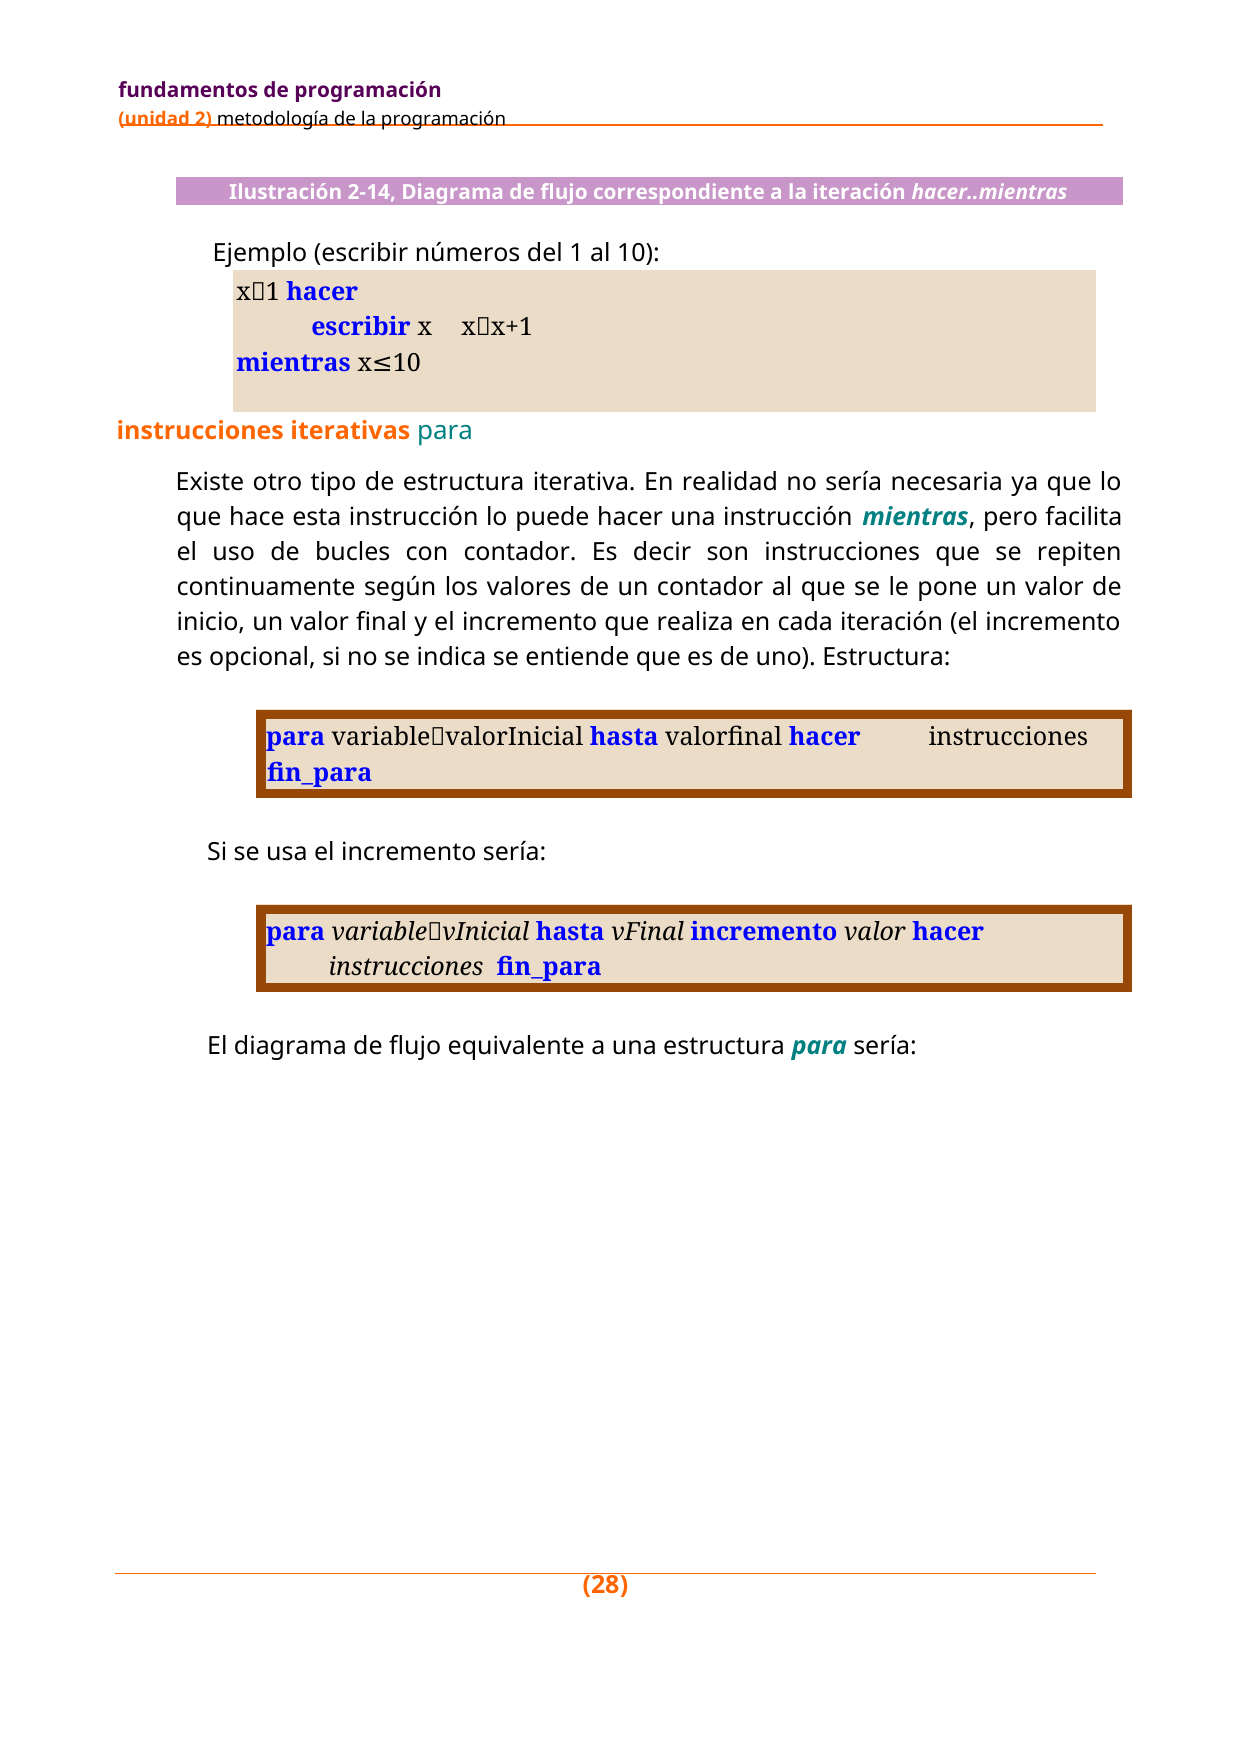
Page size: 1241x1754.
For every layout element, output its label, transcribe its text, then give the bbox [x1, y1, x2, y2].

text para variablevInicial hasta vFinal incremento valor hacer instrucciones fin_para [266, 914, 1123, 983]
text Existe otro tipo de estructura iterativa. En realidad no sería necesaria ya que lo que hace esta instrucción lo puede hacer una instrucción mientras, pero facilita el uso de bucles con contador. Es decir son instrucciones que se repiten continuamente según los valores de un contador al que se le pone un valor de inicio, un valor final y el incremento que realiza en cada iteración (el incremento es opcional, si no se indica se entiende que es de uno). Estructura: [175, 463, 1123, 672]
subtitle instrucciones iterativas para [116, 412, 1123, 447]
subtitle Ilustración 2-14, Diagrama de flujo correspondiente a la iteración hacer..mientras [176, 177, 1123, 205]
text El diagrama de flujo equivalente a una estructura para sería: [207, 1028, 1123, 1062]
text Si se usa el incremento sería: [207, 834, 1123, 868]
text para variablevalorInicial hasta valorfinal hacer instrucciones fin_para [266, 719, 1123, 789]
text Ejemplo (escribir números del 1 al 10): [212, 234, 1123, 268]
table_header x1 hacer escribir x xx+1 mientras x≤10 [233, 270, 1096, 412]
